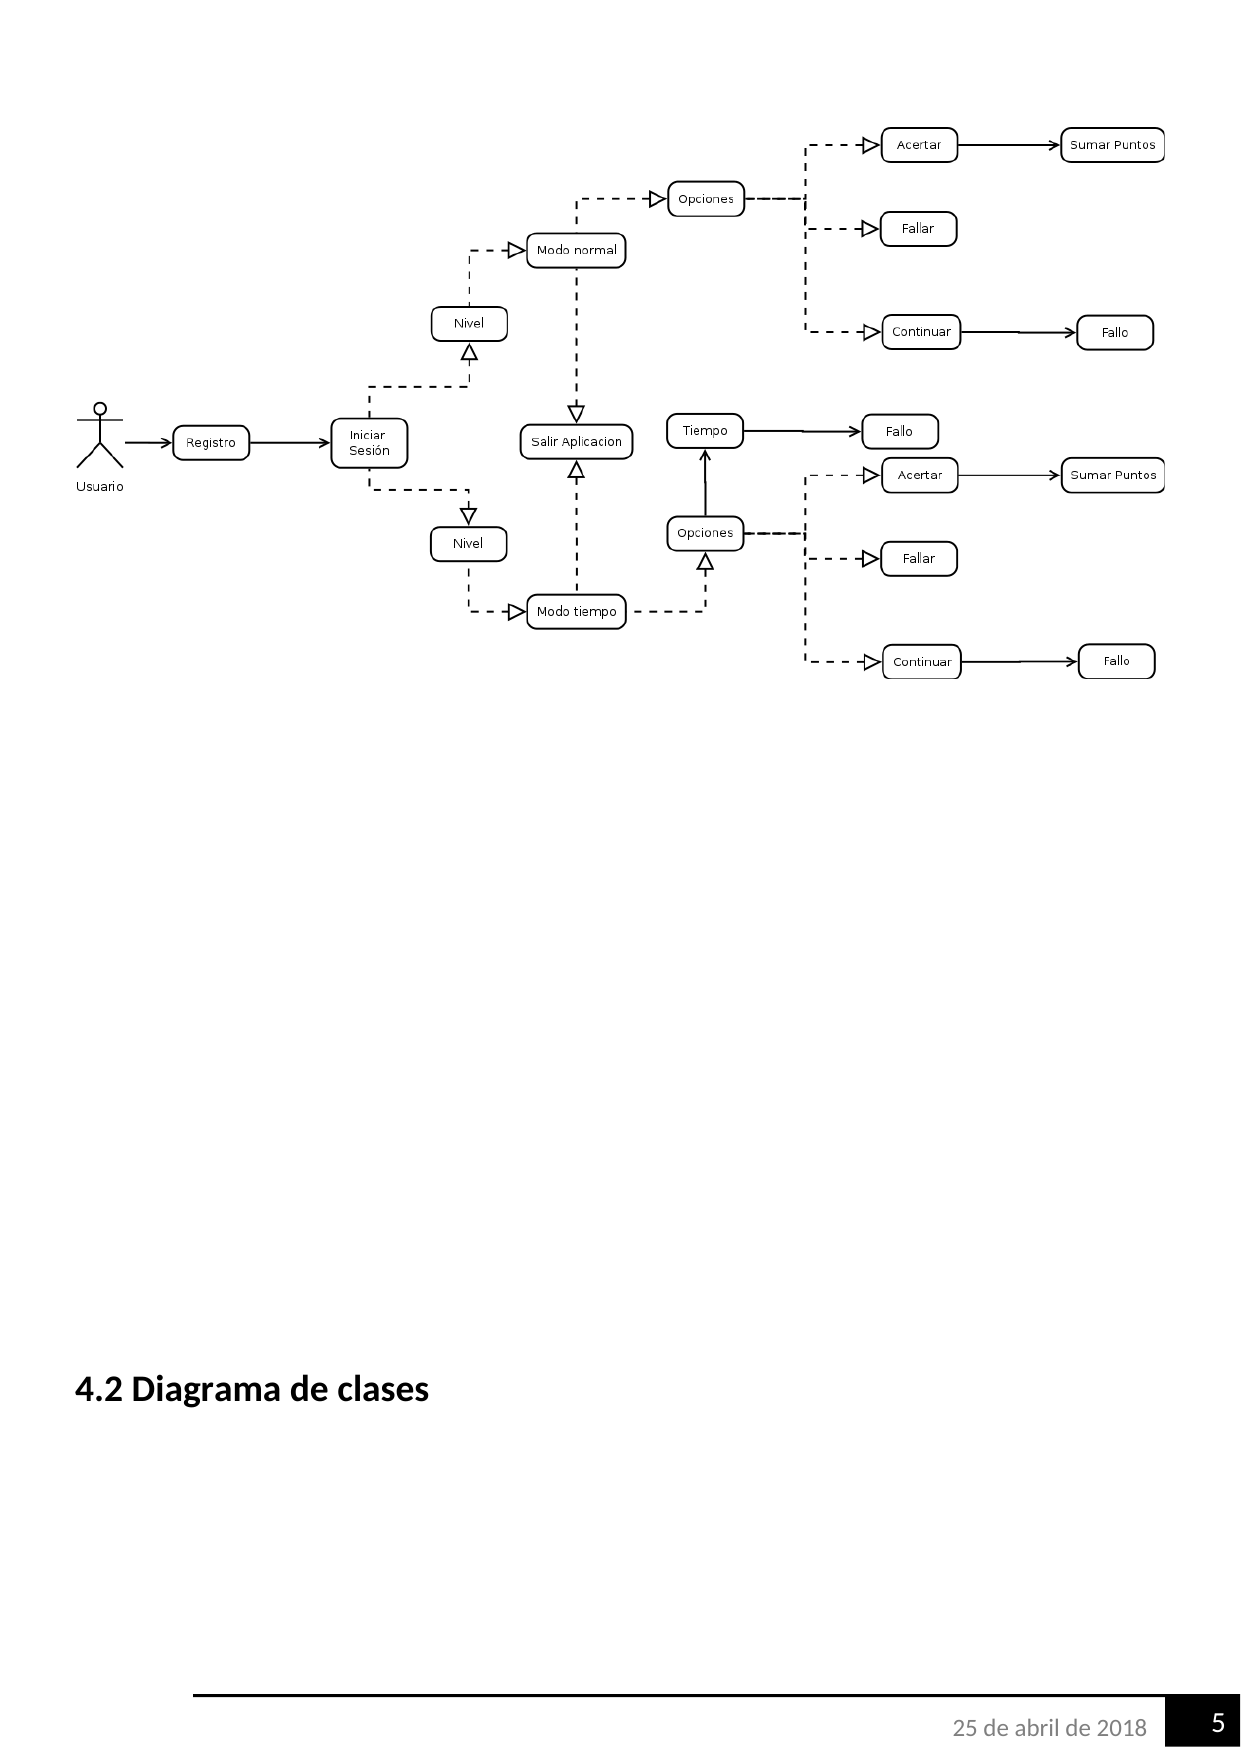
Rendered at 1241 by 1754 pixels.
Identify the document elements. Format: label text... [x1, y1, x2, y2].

picture [75, 105, 1165, 679]
text 4.2 Diagrama de clases [75, 1365, 1165, 1411]
